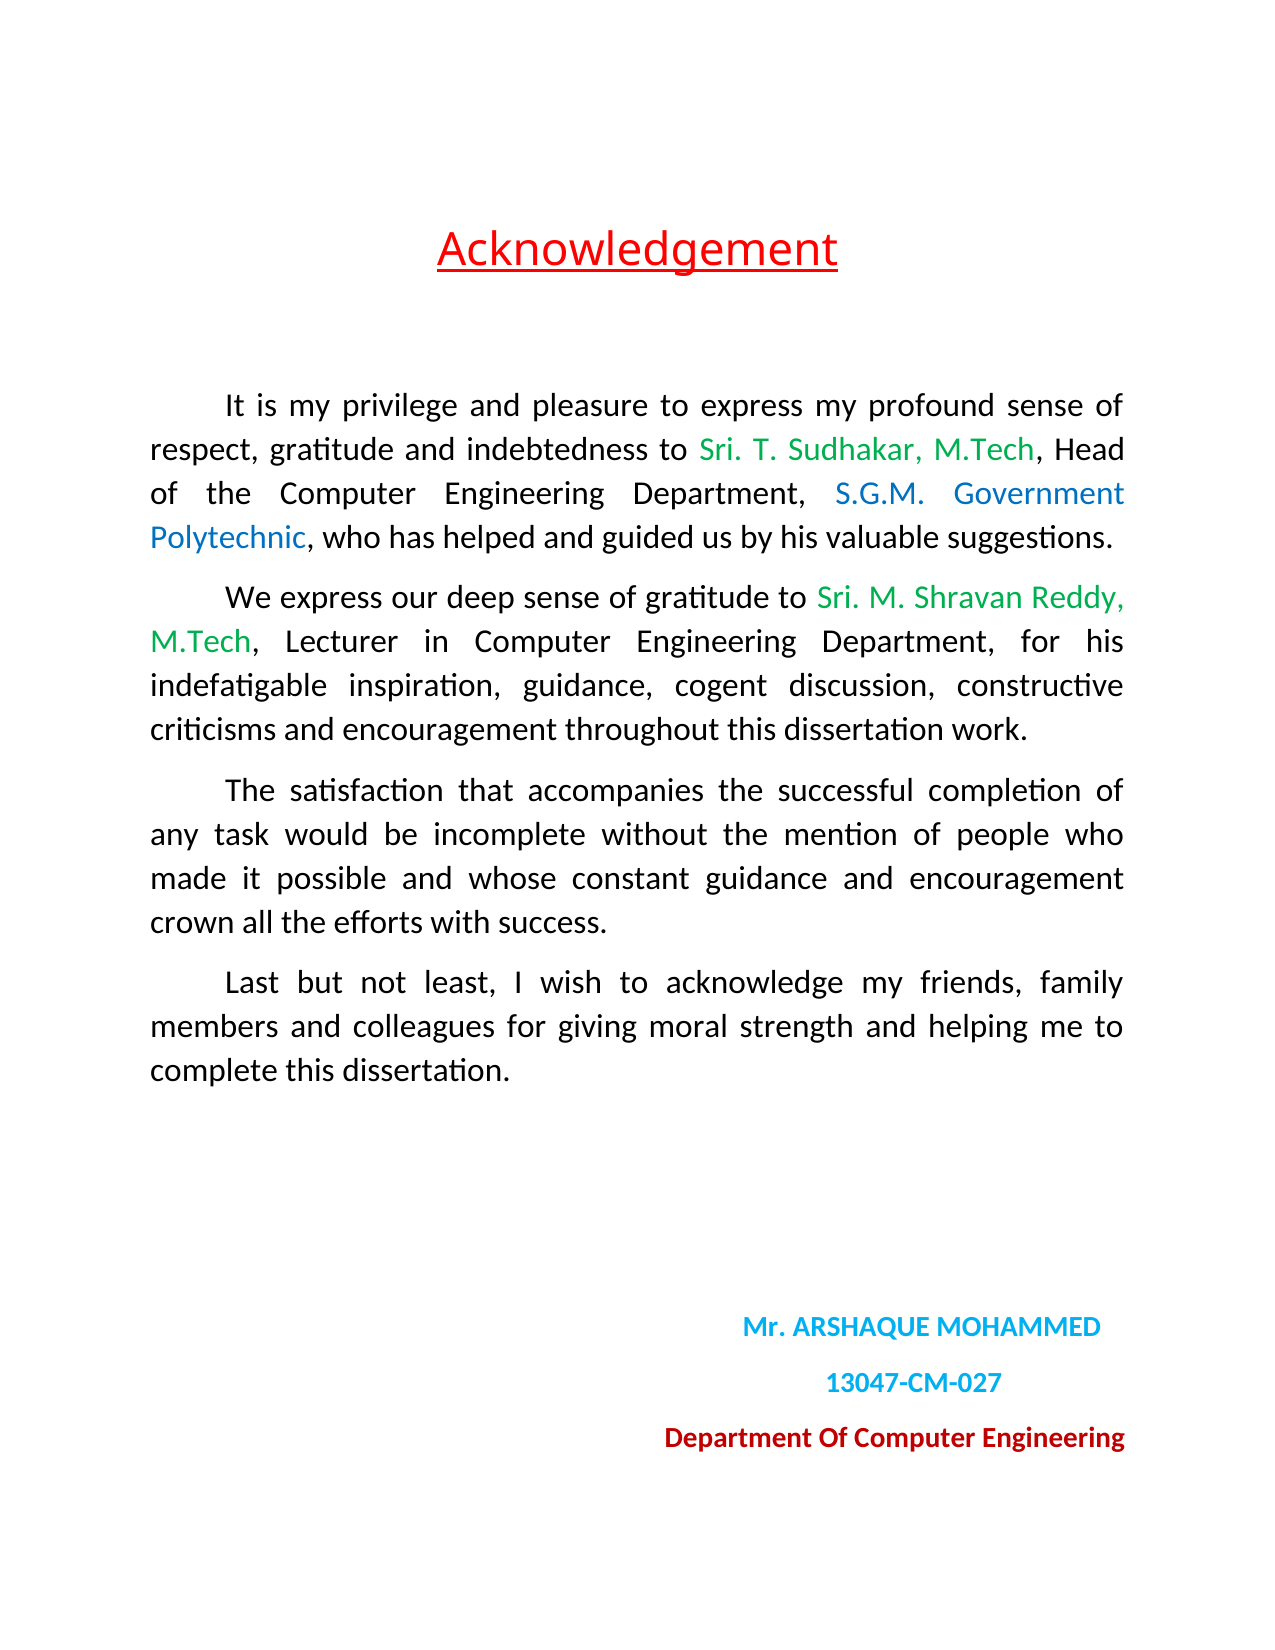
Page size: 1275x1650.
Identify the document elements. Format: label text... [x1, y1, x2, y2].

text Acknowledgement [150, 216, 1125, 278]
text 13047-CM-027 [150, 1364, 1125, 1399]
text Department Of Computer Engineering [150, 1419, 1125, 1454]
text The satisfaction that accompanies the successful completion of any task would be incomplete without the mention of people who made it possible and whose constant guidance and encouragement crown all the efforts with success. [150, 769, 1125, 942]
text We express our deep sense of gratitude to Sri. M. Shravan Reddy, M.Tech, Lecturer in Computer Engineering Department, for his indefatigable inspiration, guidance, cogent discussion, constructive criticisms and encouragement throughout this dissertation work. [150, 577, 1125, 749]
text Last but not least, I wish to acknowledge my friends, family members and colleagues for giving moral strength and helping me to complete this dissertation. [150, 962, 1125, 1090]
text It is my privilege and pleasure to express my profound sense of respect, gratitude and indebtedness to Sri. T. Sudhakar, M.Tech, Head of the Computer Engineering Department, S.G.M. Government Polytechnic, who has helped and guided us by his valuable suggestions. [150, 384, 1125, 557]
text Mr. ARSHAQUE MOHAMMED [150, 1308, 1125, 1344]
